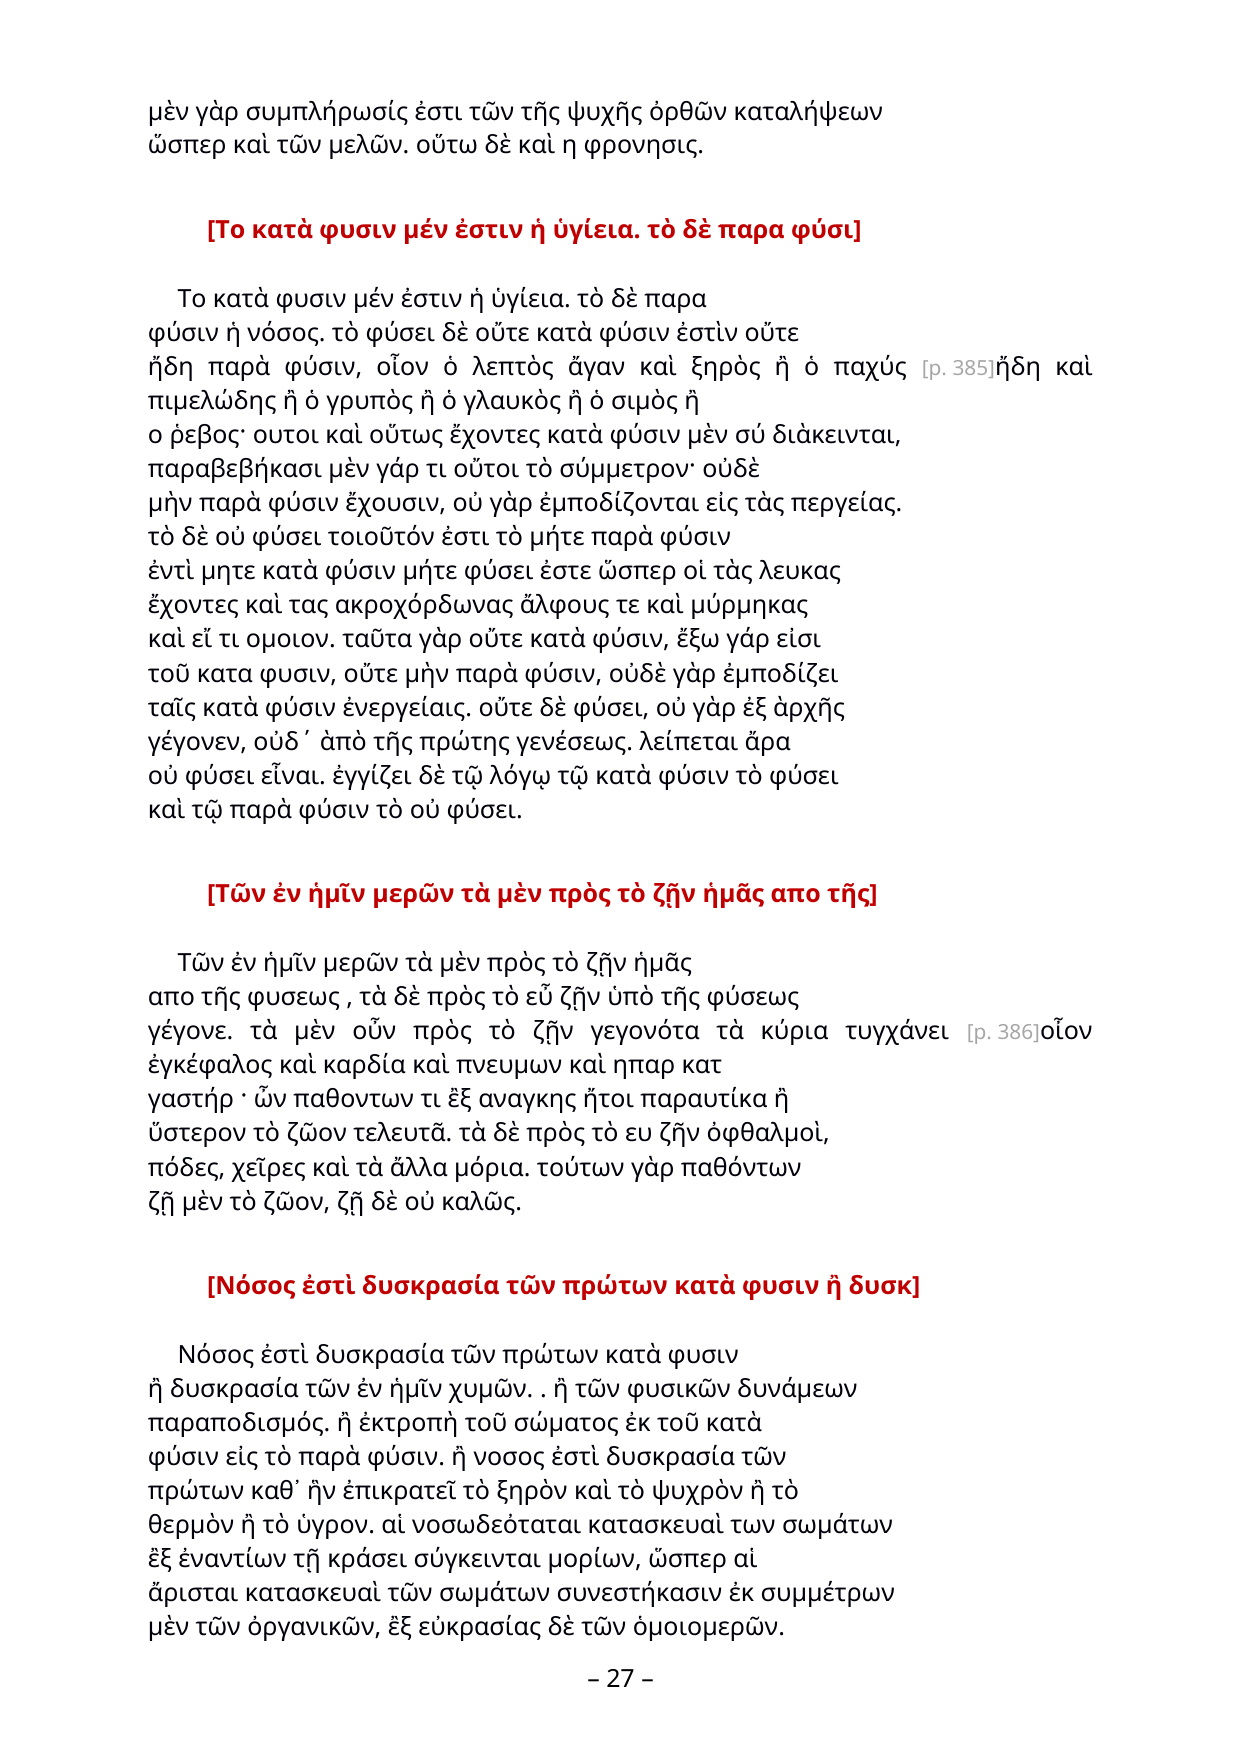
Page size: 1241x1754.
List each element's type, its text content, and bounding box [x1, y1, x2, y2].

text Το κατὰ φυσιν μέν ἐστιν ἡ ὑγίεια. τὸ δὲ παρα φύσιν ἡ νόσος. τὸ φύσει δὲ οὔτε κατὰ φύσιν ἐστὶν οὔτε ἤδη παρὰ φύσιν, οἶον ὁ λεπτὸς ἄγαν καὶ ξηρὸς ἢ ὁ παχύς [p. 385]ἤδη καὶ πιμελώδης ἢ ὁ γρυπὸς ἢ ὁ γλαυκὸς ἢ ὁ σιμὸς ἢ ο ῥεβος· ουτοι καὶ οὕτως ἔχοντες κατὰ φύσιν μὲν σύ διὰκεινται, παραβεβήκασι μὲν γάρ τι οὔτοι τὸ σύμμετρον· οὐδὲ μὴν παρὰ φύσιν ἔχουσιν, οὐ γὰρ ἐμποδίζονται εἰς τὰς περγείας. τὸ δὲ οὐ φύσει τοιοῦτόν ἐστι τὸ μήτε παρὰ φύσιν ἐντὶ μητε κατὰ φύσιν μήτε φύσει ἐστε ὥσπερ οἱ τὰς λευκας ἔχοντες καὶ τας ακροχόρδωνας ἄλφους τε καὶ μύρμηκας καὶ εἴ τι ομοιον. ταῦτα γὰρ οὔτε κατὰ φύσιν, ἔξω γάρ εἰσι τοῦ κατα φυσιν, οὔτε μὴν παρὰ φύσιν, οὐδὲ γὰρ ἐμποδίζει ταῖς κατὰ φύσιν ἐνεργείαις. οὔτε δὲ φύσει, οὐ γὰρ ἐξ ὰρχῆς γέγονεν, οὐδ΄ ὰπὸ τῆς πρώτης γενέσεως. λείπεται ἄρα οὐ φύσει εἶναι. ἐγγίζει δὲ τῷ λόγῳ τῷ κατὰ φύσιν τὸ φύσει καὶ τῷ παρὰ φύσιν τὸ οὐ φύσει. [148, 281, 1092, 826]
subtitle [Το κατὰ φυσιν μέν ἐστιν ἡ ὑγίεια. τὸ δὲ παρα φύσι] [207, 211, 1092, 245]
text Τῶν ἐν ἡμῖν μερῶν τὰ μὲν πρὸς τὸ ζῇν ἡμᾶς απο τῆς φυσεως , τὰ δὲ πρὸς τὸ εὖ ζῇν ὑπὸ τῆς φύσεως γέγονε. τὰ μὲν οὖν πρὸς τὸ ζῇν γεγονότα τὰ κύρια τυγχάνει [p. 386]οἶον ἐγκέφαλος καὶ καρδία καὶ πνευμων καὶ ηπαρ κατ γαστήρ · ὦν παθοντων τι ἒξ αναγκης ἤτοι παραυτίκα ἢ ὕστερον τὸ ζῶον τελευτᾶ. τὰ δὲ πρὸς τὸ ευ ζῆν ὀφθαλμοὶ, πόδες, χεῖρες καὶ τὰ ἄλλα μόρια. τούτων γὰρ παθόντων ζῇ μὲν τὸ ζῶον, ζῇ δὲ οὐ καλῶς. [148, 945, 1092, 1217]
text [148, 93, 1092, 161]
subtitle [Νόσος ἐστὶ δυσκρασία τῶν πρώτων κατὰ φυσιν ἢ δυσκ] [207, 1267, 1092, 1301]
subtitle [Τῶν ἐν ἡμῖν μερῶν τὰ μὲν πρὸς τὸ ζῇν ἡμᾶς απο τῆς] [207, 876, 1092, 909]
text Νόσος ἐστὶ δυσκρασία τῶν πρώτων κατὰ φυσιν ἢ δυσκρασία τῶν ἐν ἡμῖν χυμῶν. . ἢ τῶν φυσικῶν δυνάμεων παραποδισμός. ἢ ἐκτροπὴ τοῦ σώματος ἐκ τοῦ κατὰ φύσιν εἰς τὸ παρὰ φύσιν. ἢ νοσος ἐστὶ δυσκρασία τῶν πρώτων καθ᾽ ἣν ἐπικρατεῖ τὸ ξηρὸν καὶ τὸ ψυχρὸν ἢ τὸ θερμὸν ἢ τὸ ὑγρον. αἱ νοσωδεὀταται κατασκευαὶ των σωμάτων ἒξ ἐναντίων τῇ κράσει σύγκεινται μορίων, ὥσπερ αἱ ἄρισται κατασκευαὶ τῶν σωμάτων συνεστήκασιν ἐκ συμμέτρων μὲν τῶν ὀργανικῶν, ἒξ εὐκρασίας δὲ τῶν ὁμοιομερῶν. [148, 1337, 1092, 1643]
